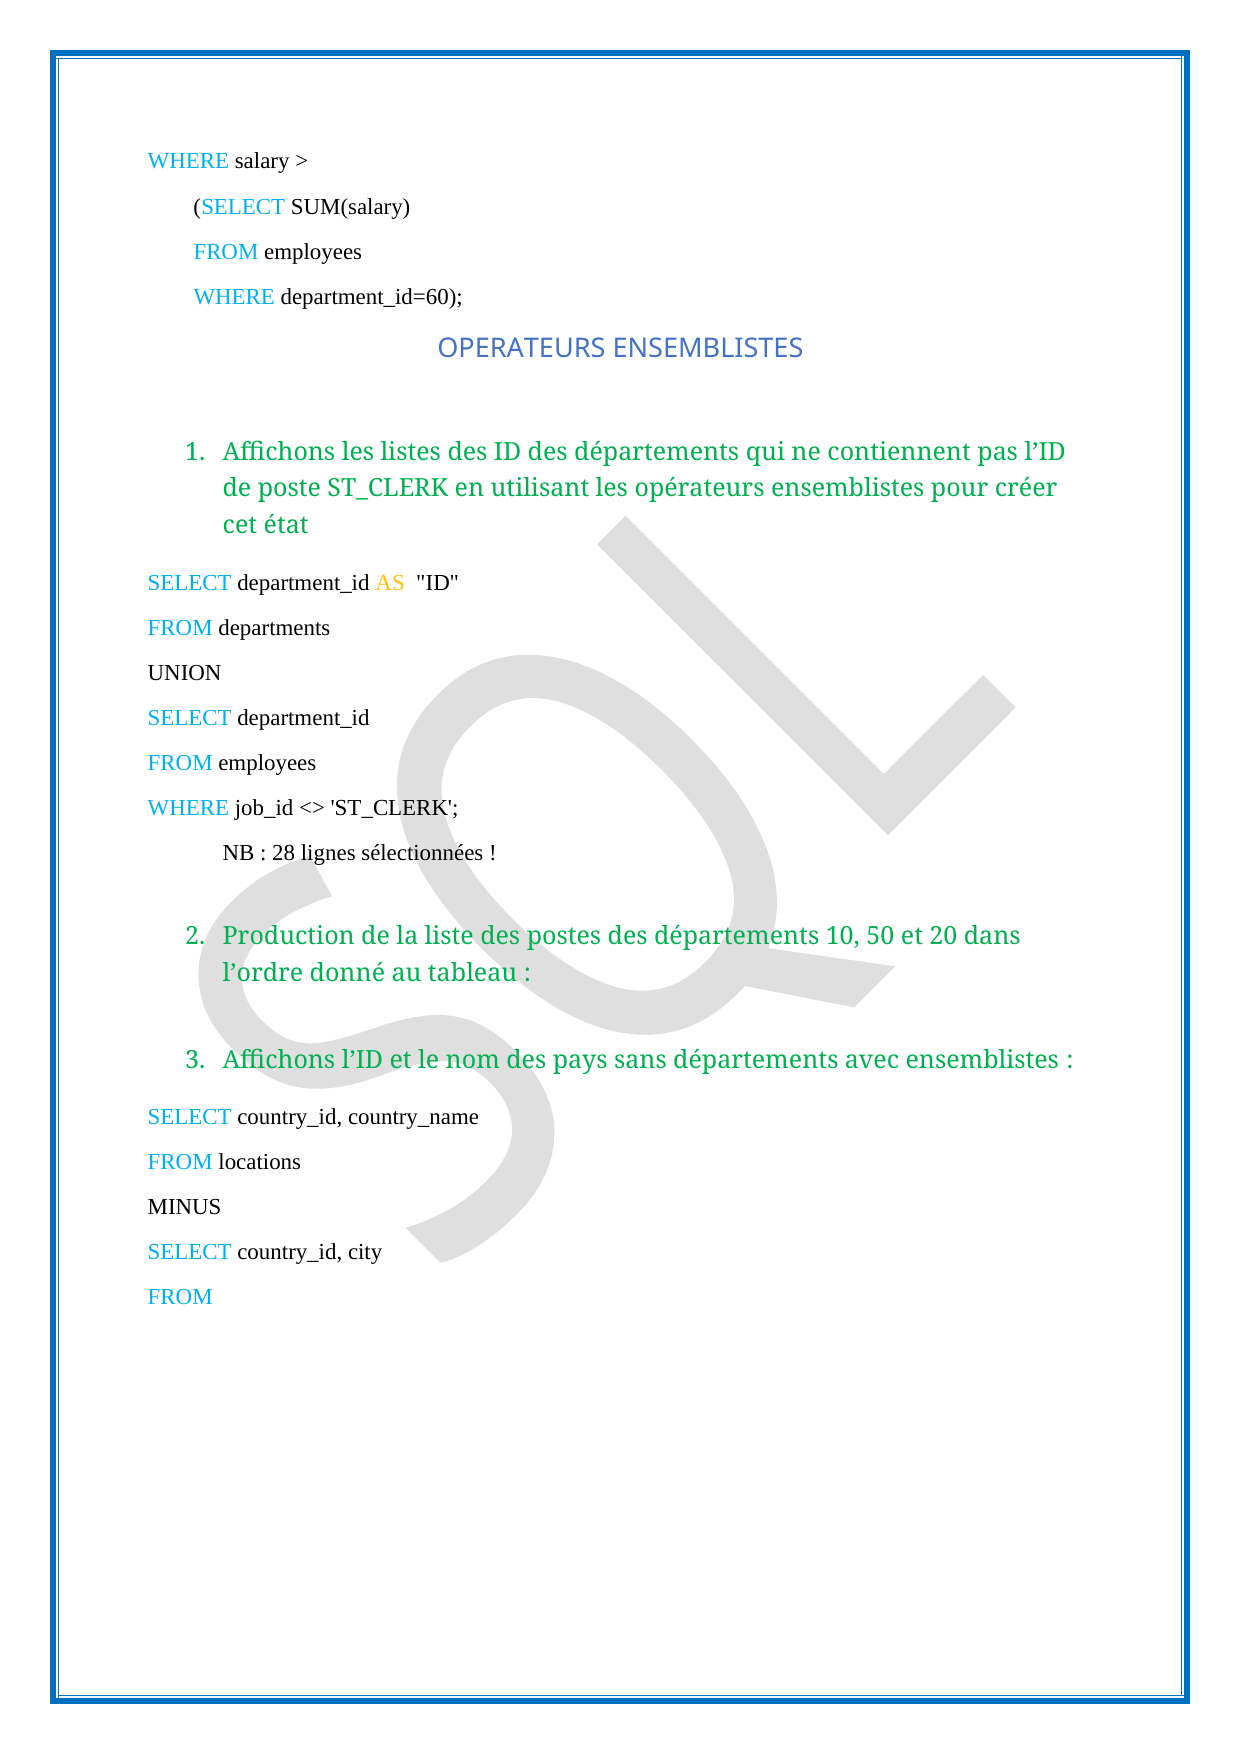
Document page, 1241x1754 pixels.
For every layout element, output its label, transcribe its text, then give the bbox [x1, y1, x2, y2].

text SELECT department_id [147, 704, 1093, 730]
text FROM employees [147, 238, 1093, 264]
subtitle Affichons les listes des ID des départements qui ne contiennent pas l’ID de poste ST_CLERK en utilisant les opérateurs ensemblistes pour créer cet état [185, 433, 1093, 541]
text FROM employees [147, 749, 1093, 775]
text NB : 28 lignes sélectionnées ! [147, 839, 1093, 866]
text UNION [147, 659, 1093, 685]
text MINUS [147, 1193, 1093, 1219]
text SELECT country_id, country_name [147, 1103, 1093, 1129]
text FROM locations [147, 1148, 1093, 1174]
subtitle Affichons l’ID et le nom des pays sans départements avec ensemblistes : [185, 1041, 1093, 1075]
text WHERE department_id=60); [147, 283, 1093, 309]
text FROM [147, 1283, 1093, 1310]
text FROM departments [147, 614, 1093, 640]
text (SELECT SUM(salary) [147, 193, 1093, 219]
text WHERE salary > [147, 148, 1093, 174]
text SELECT country_id, city [147, 1238, 1093, 1265]
subtitle Production de la liste des postes des départements 10, 50 et 20 dans l’ordre donné au tableau : [185, 918, 1093, 988]
text WHERE job_id <> 'ST_CLERK'; [147, 794, 1093, 821]
text SELECT department_id AS "ID" [147, 569, 1093, 595]
subtitle OPERATEURS ENSEMBLISTES [147, 328, 1093, 365]
